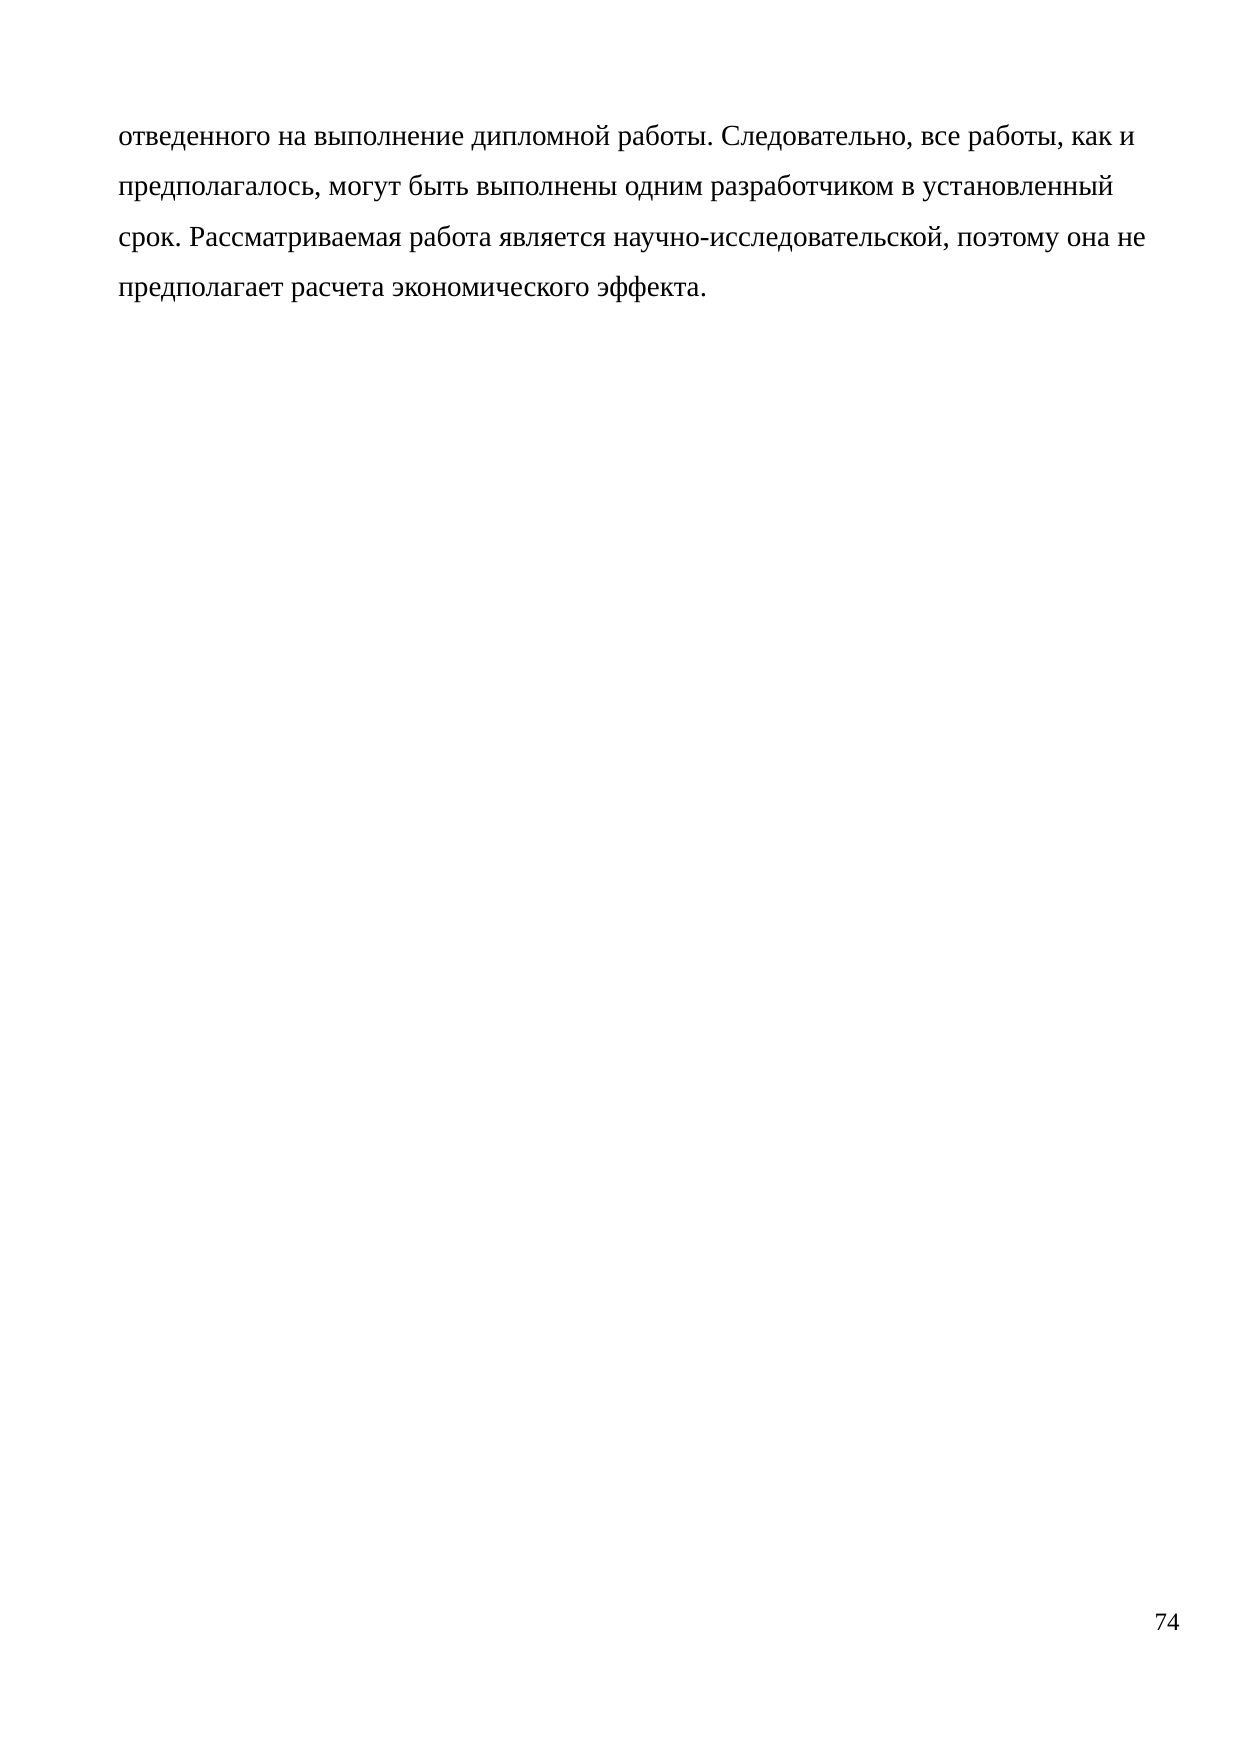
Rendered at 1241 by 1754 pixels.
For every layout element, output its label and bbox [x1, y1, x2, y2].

text [118, 118, 1179, 303]
